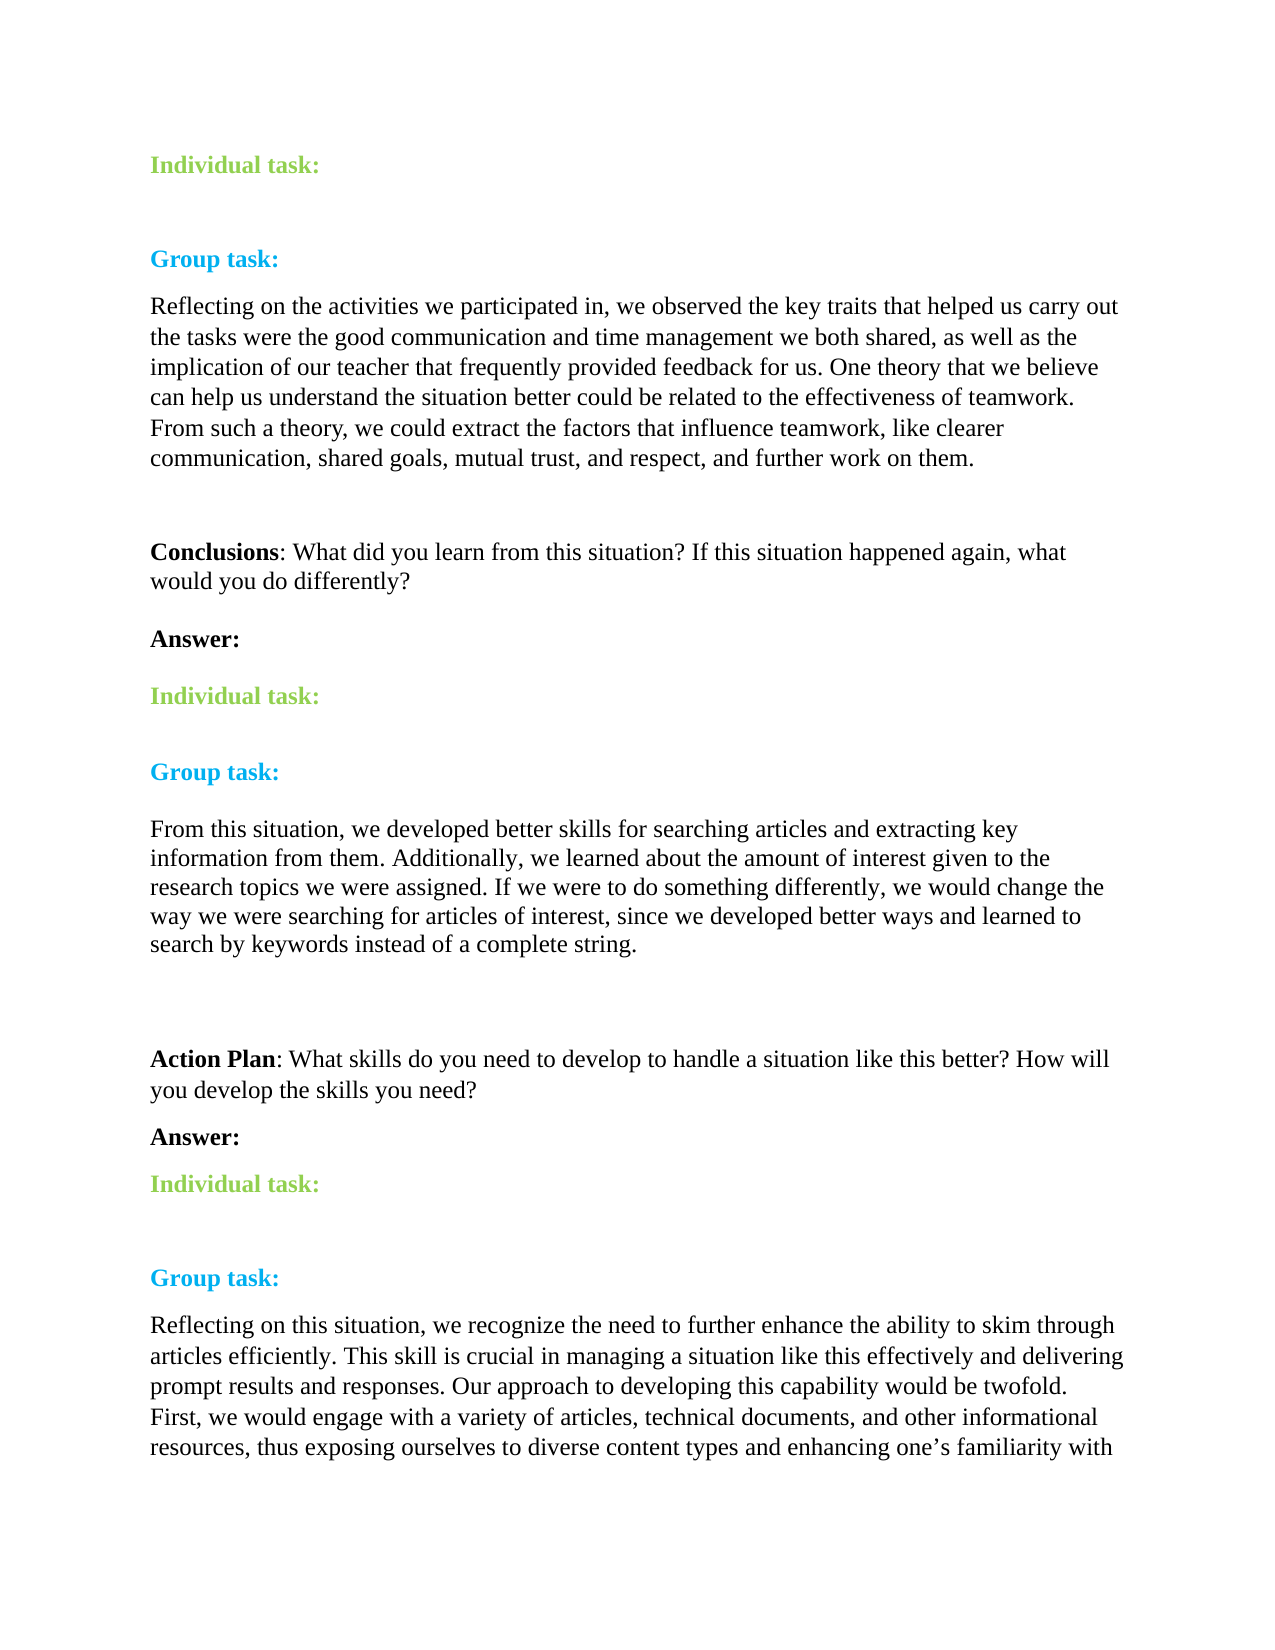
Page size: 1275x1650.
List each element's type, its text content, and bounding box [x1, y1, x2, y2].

text Group task: [150, 757, 1125, 786]
text Group task: [150, 244, 1125, 273]
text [150, 1310, 1125, 1461]
text Conclusions: What did you learn from this situation? If this situation happened again, what would you do differently? [150, 537, 1125, 595]
text Individual task: [150, 1169, 1125, 1198]
text Individual task: [150, 681, 1125, 710]
text Answer: [150, 1122, 1125, 1151]
text Action Plan: What skills do you need to develop to handle a situation like this better? How will you develop the skills you need? [150, 1044, 1125, 1104]
text Reflecting on the activities we participated in, we observed the key traits that helped us carry out the tasks were the good communication and time management we both shared, as well as the implication of our teacher that frequently provided feedback for us. One theory that we believe can help us understand the situation better could be related to the effectiveness of teamwork. From such a theory, we could extract the factors that influence teamwork, like clearer communication, shared goals, mutual trust, and respect, and further work on them. [150, 291, 1125, 472]
text Individual task: [150, 150, 1125, 179]
text From this situation, we developed better skills for searching articles and extracting key information from them. Additionally, we learned about the amount of interest given to the research topics we were assigned. If we were to do something differently, we would change the way we were searching for articles of interest, since we developed better ways and learned to search by keywords instead of a complete string. [150, 814, 1125, 958]
text Group task: [150, 1263, 1125, 1292]
text Answer: [150, 624, 1125, 652]
